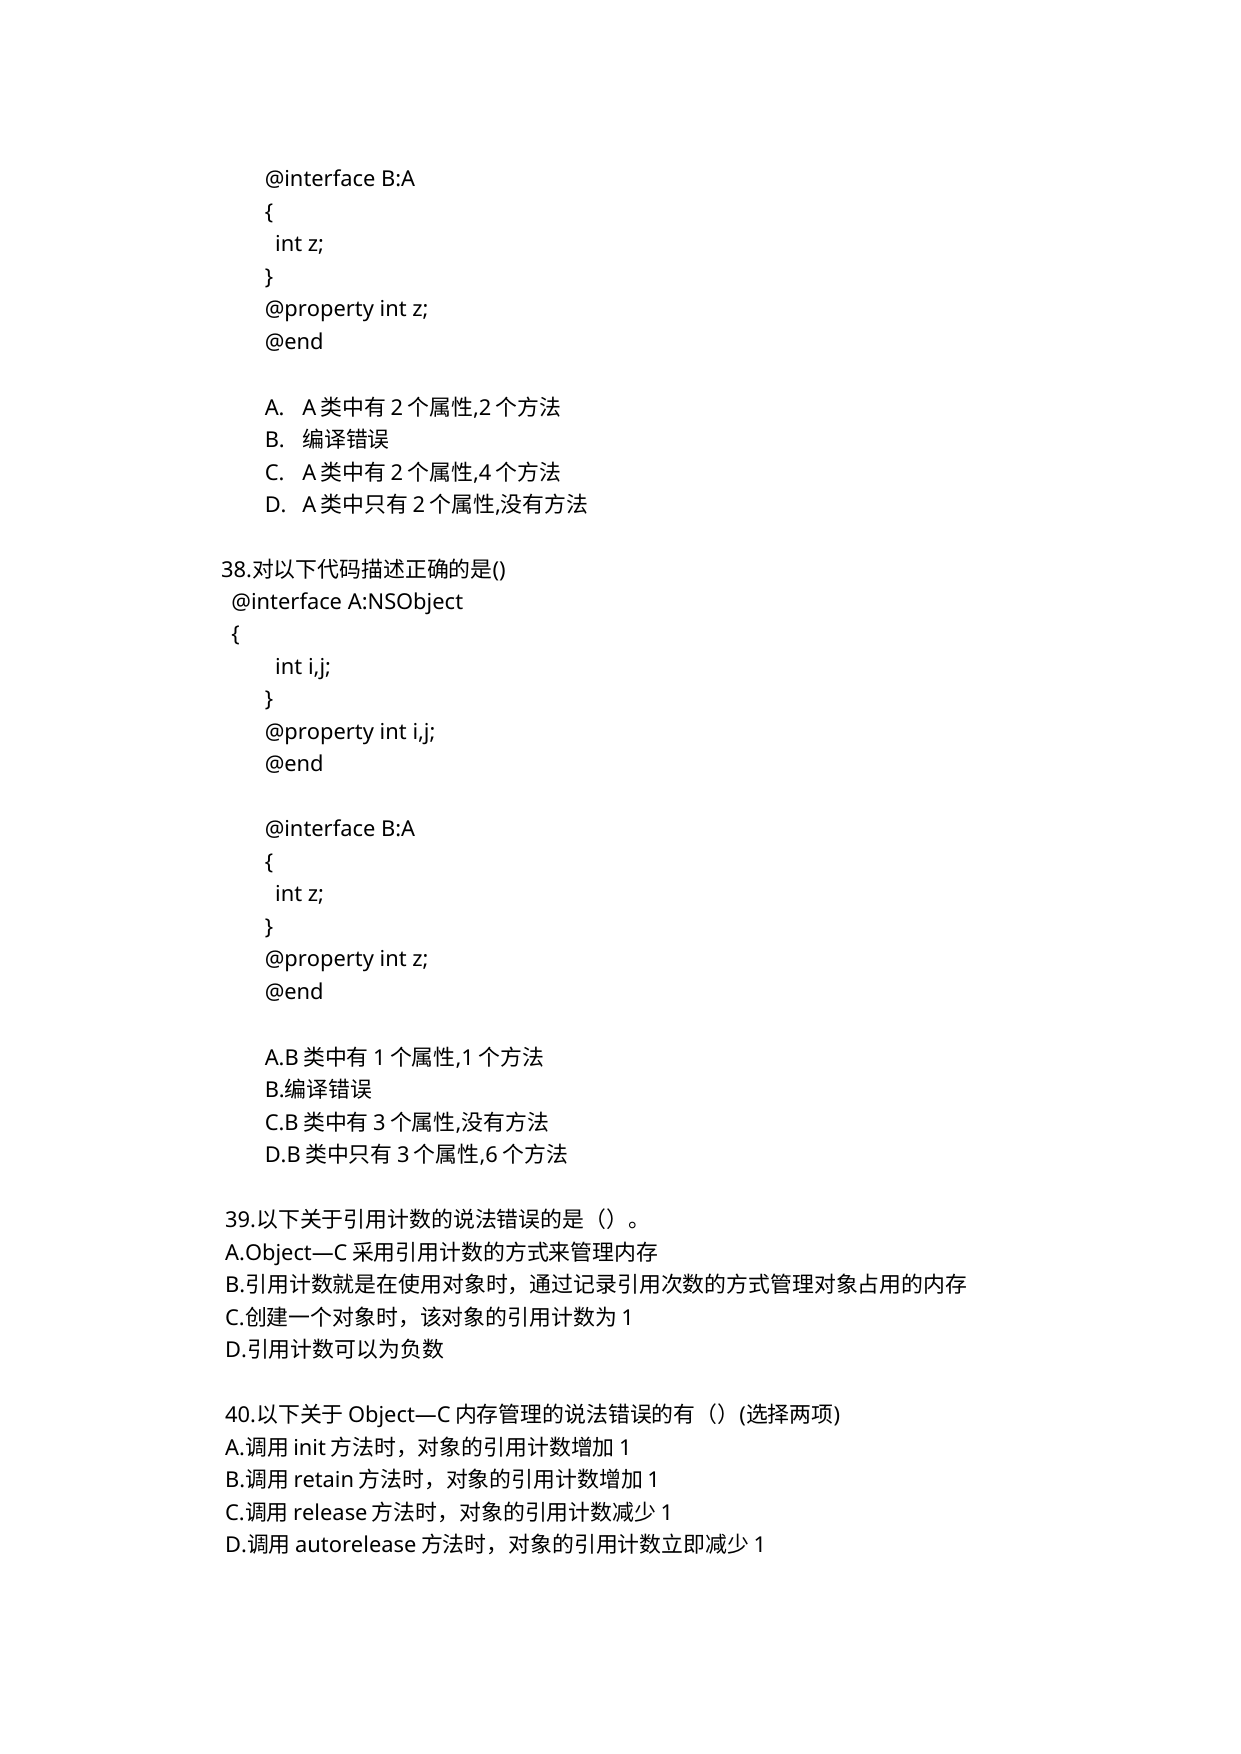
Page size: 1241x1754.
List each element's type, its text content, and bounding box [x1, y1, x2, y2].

text D.引用计数可以为负数 [187, 1332, 1053, 1364]
text @property int z; [221, 292, 1053, 324]
text C.B类中有3个属性,没有方法 [264, 1104, 1053, 1137]
list A类中有2个属性,2个方法 [264, 389, 1053, 422]
text int z; [221, 227, 1053, 259]
text @property int i,j; [221, 714, 1053, 747]
text D.B类中只有3个属性,6个方法 [221, 1137, 1053, 1169]
text @property int z; [221, 942, 1053, 974]
text 40.以下关于Object—C内存管理的说法错误的有（）(选择两项) [187, 1397, 1053, 1429]
text A.B类中有1个属性,1个方法 [264, 1039, 1053, 1072]
text C.创建一个对象时，该对象的引用计数为1 [187, 1299, 1053, 1332]
text } [221, 682, 1053, 714]
text 38.对以下代码描述正确的是() [221, 552, 1053, 584]
text @end [221, 974, 1053, 1007]
text { [221, 194, 1053, 227]
text } [221, 259, 1053, 292]
text @interface A:NSObject [221, 584, 1053, 617]
list A类中只有2个属性,没有方法 [264, 487, 1053, 519]
text B.编译错误 [264, 1072, 1053, 1104]
text @end [221, 324, 1053, 357]
text { [221, 617, 1053, 649]
text @interface B:A [221, 812, 1053, 844]
text B.引用计数就是在使用对象时，通过记录引用次数的方式管理对象占用的内存 [187, 1267, 1053, 1299]
text int z; [221, 877, 1053, 909]
text int i,j; [221, 649, 1053, 682]
text 39.以下关于引用计数的说法错误的是（）。 [187, 1202, 1053, 1234]
text { [221, 844, 1053, 877]
text A.调用init方法时，对象的引用计数增加1 [187, 1429, 1053, 1462]
text C.调用release方法时，对象的引用计数减少1 [187, 1494, 1053, 1527]
text @interface B:A [221, 162, 1053, 194]
text A.Object—C采用引用计数的方式来管理内存 [187, 1234, 1053, 1267]
list 编译错误 [264, 422, 1053, 454]
list A类中有2个属性,4个方法 [264, 454, 1053, 487]
text D.调用autorelease方法时，对象的引用计数立即减少1 [187, 1527, 1053, 1559]
text @end [221, 747, 1053, 779]
text B.调用retain方法时，对象的引用计数增加1 [187, 1462, 1053, 1494]
text } [221, 909, 1053, 942]
